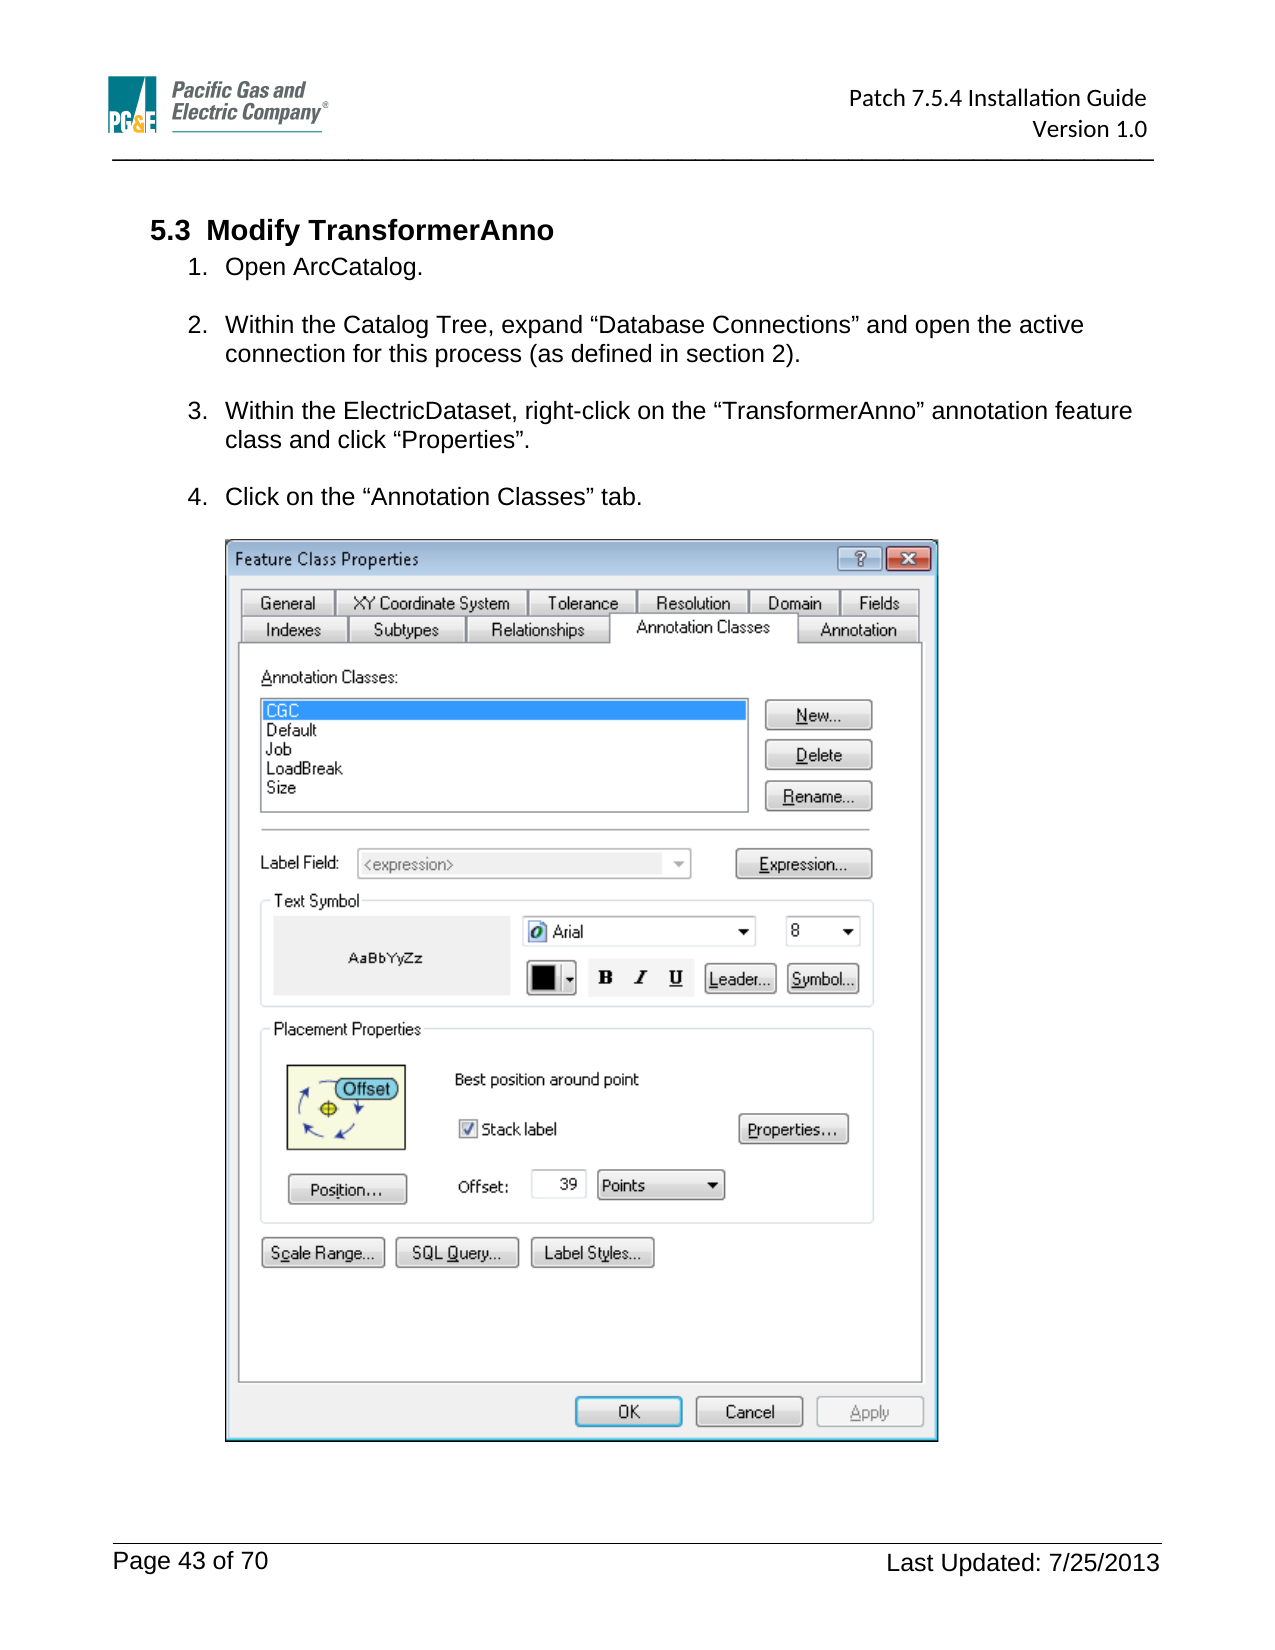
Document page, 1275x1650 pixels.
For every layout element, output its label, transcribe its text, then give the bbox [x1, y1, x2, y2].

picture [225, 539, 939, 1442]
subtitle Modify TransformerAnno [150, 212, 1162, 246]
list Within the ElectricDataset, right-click on the “TransformerAnno” annotation feature class and click “Properties”. [187, 396, 1162, 482]
list Open ArcCatalog. [187, 252, 1162, 310]
list Within the Catalog Tree, expand “Database Connections” and open the active connection for this process (as defined in section 2). [187, 310, 1162, 396]
